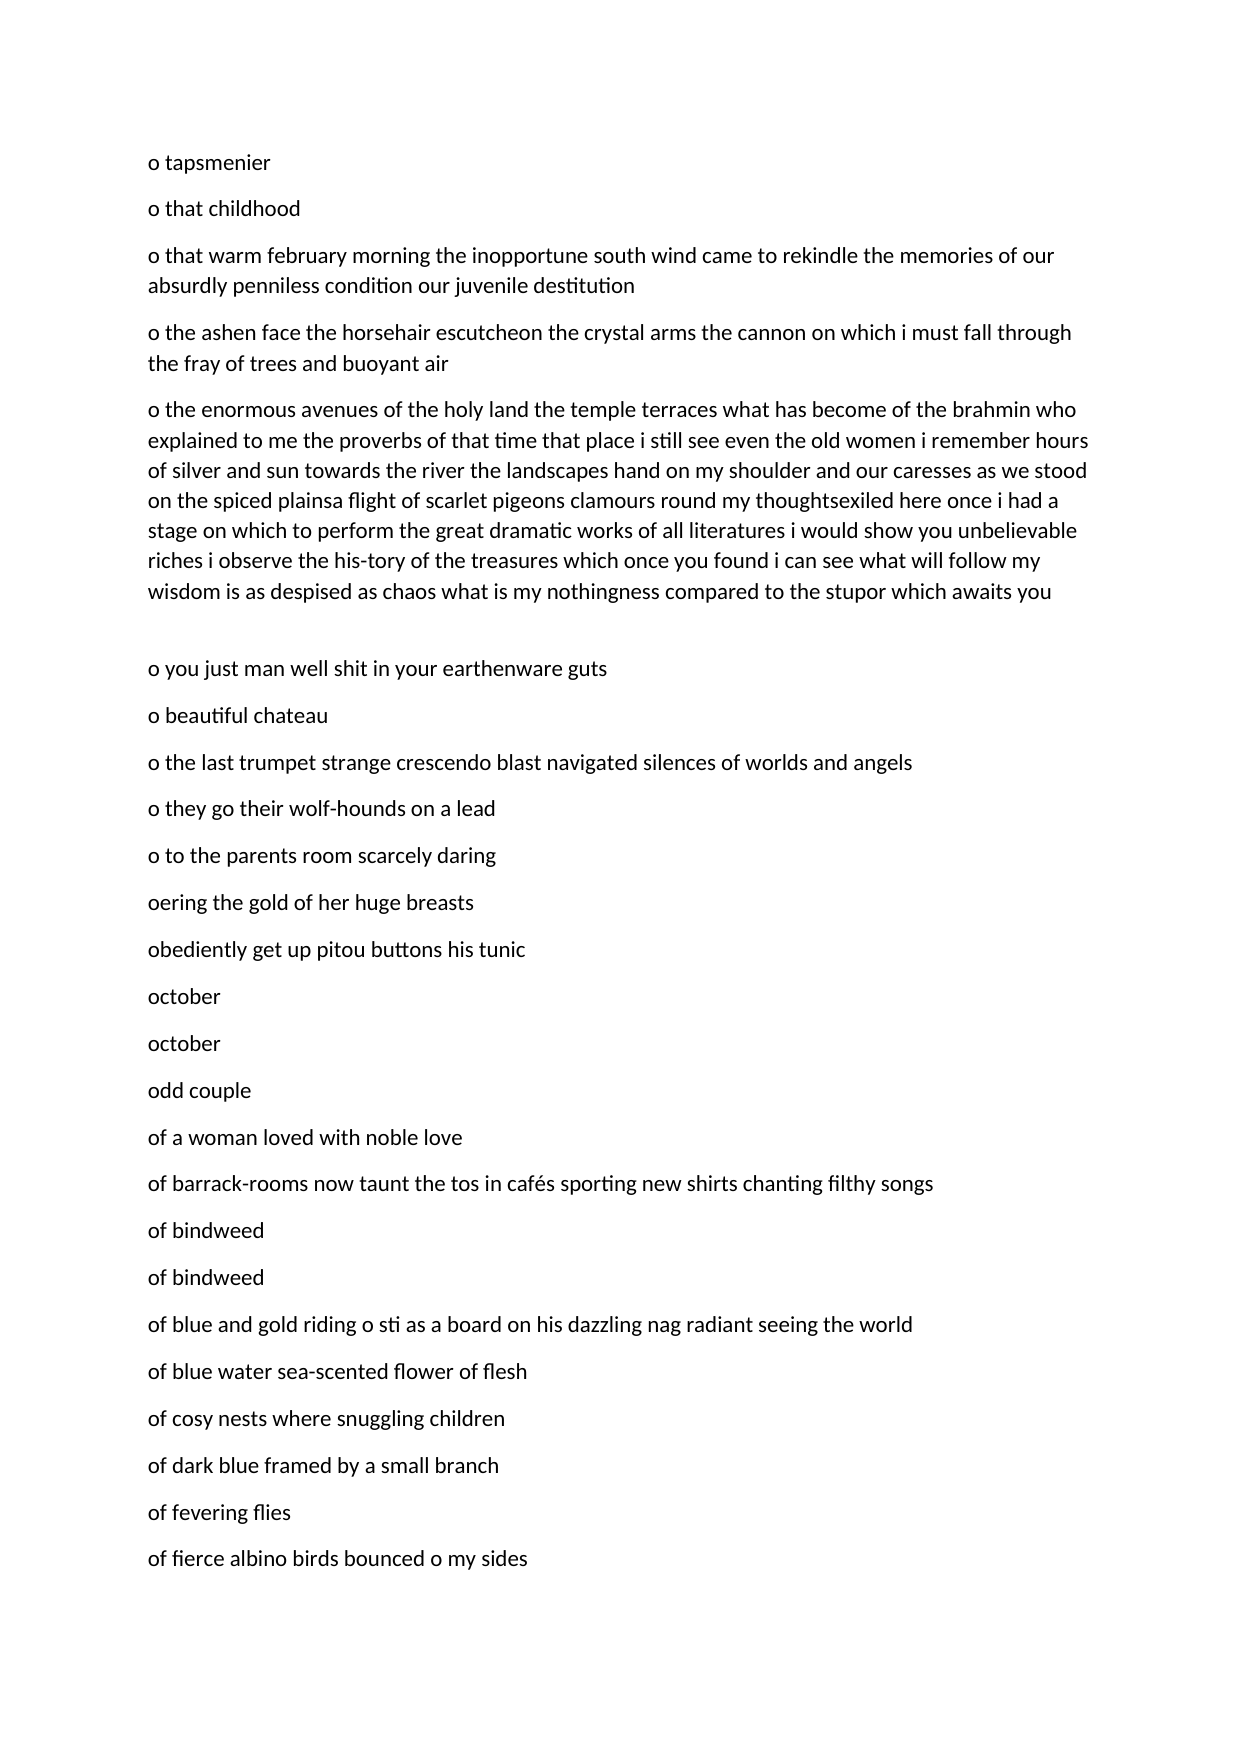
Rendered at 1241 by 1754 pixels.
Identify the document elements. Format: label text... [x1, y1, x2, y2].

text of bindweed [148, 1263, 1093, 1291]
text of barrack-rooms now taunt the tos in cafés sporting new shirts chanting filthy songs [148, 1169, 1093, 1197]
text o the ashen face the horsehair escutcheon the crystal arms the cannon on which i must fall through the fray of trees and buoyant air [148, 318, 1093, 377]
text o they go their wolf-hounds on a lead [148, 794, 1093, 822]
text o the last trumpet strange crescendo blast navigated silences of worlds and angels [148, 748, 1093, 776]
text o you just man well shit in your earthenware guts [148, 654, 1093, 682]
text of bindweed [148, 1216, 1093, 1244]
text o to the parents room scarcely daring [148, 841, 1093, 869]
text of blue and gold riding o sti as a board on his dazzling nag radiant seeing the world [148, 1310, 1093, 1338]
text o beautiful chateau [148, 701, 1093, 729]
text of fevering flies [148, 1498, 1093, 1526]
text o that warm february morning the inopportune south wind came to rekindle the memories of our absurdly penniless condition our juvenile destitution [148, 241, 1093, 299]
text oering the gold of her huge breasts [148, 888, 1093, 916]
text o that childhood [148, 194, 1093, 222]
text odd couple [148, 1076, 1093, 1104]
text of dark blue framed by a small branch [148, 1451, 1093, 1479]
text of a woman loved with noble love [148, 1123, 1093, 1151]
text o the enormous avenues of the holy land the temple terraces what has become of the brahmin who explained to me the proverbs of that time that place i still see even the old women i remember hours of silver and sun towards the river the landscapes hand on my shoulder and our caresses as we stood on the spiced plainsa flight of scarlet pigeons clamours round my thoughtsexiled here once i had a stage on which to perform the great dramatic works of all literatures i would show you unbelievable riches i observe the his-tory of the treasures which once you found i can see what will follow my wisdom is as despised as chaos what is my nothingness compared to the stupor which awaits you [148, 396, 1093, 635]
text o tapsmenier [148, 148, 1093, 176]
text of blue water sea-scented flower of flesh [148, 1357, 1093, 1385]
text obediently get up pitou buttons his tunic [148, 935, 1093, 963]
text october [148, 982, 1093, 1010]
text of fierce albino birds bounced o my sides [148, 1544, 1093, 1572]
text of cosy nests where snuggling children [148, 1404, 1093, 1432]
text october [148, 1029, 1093, 1057]
